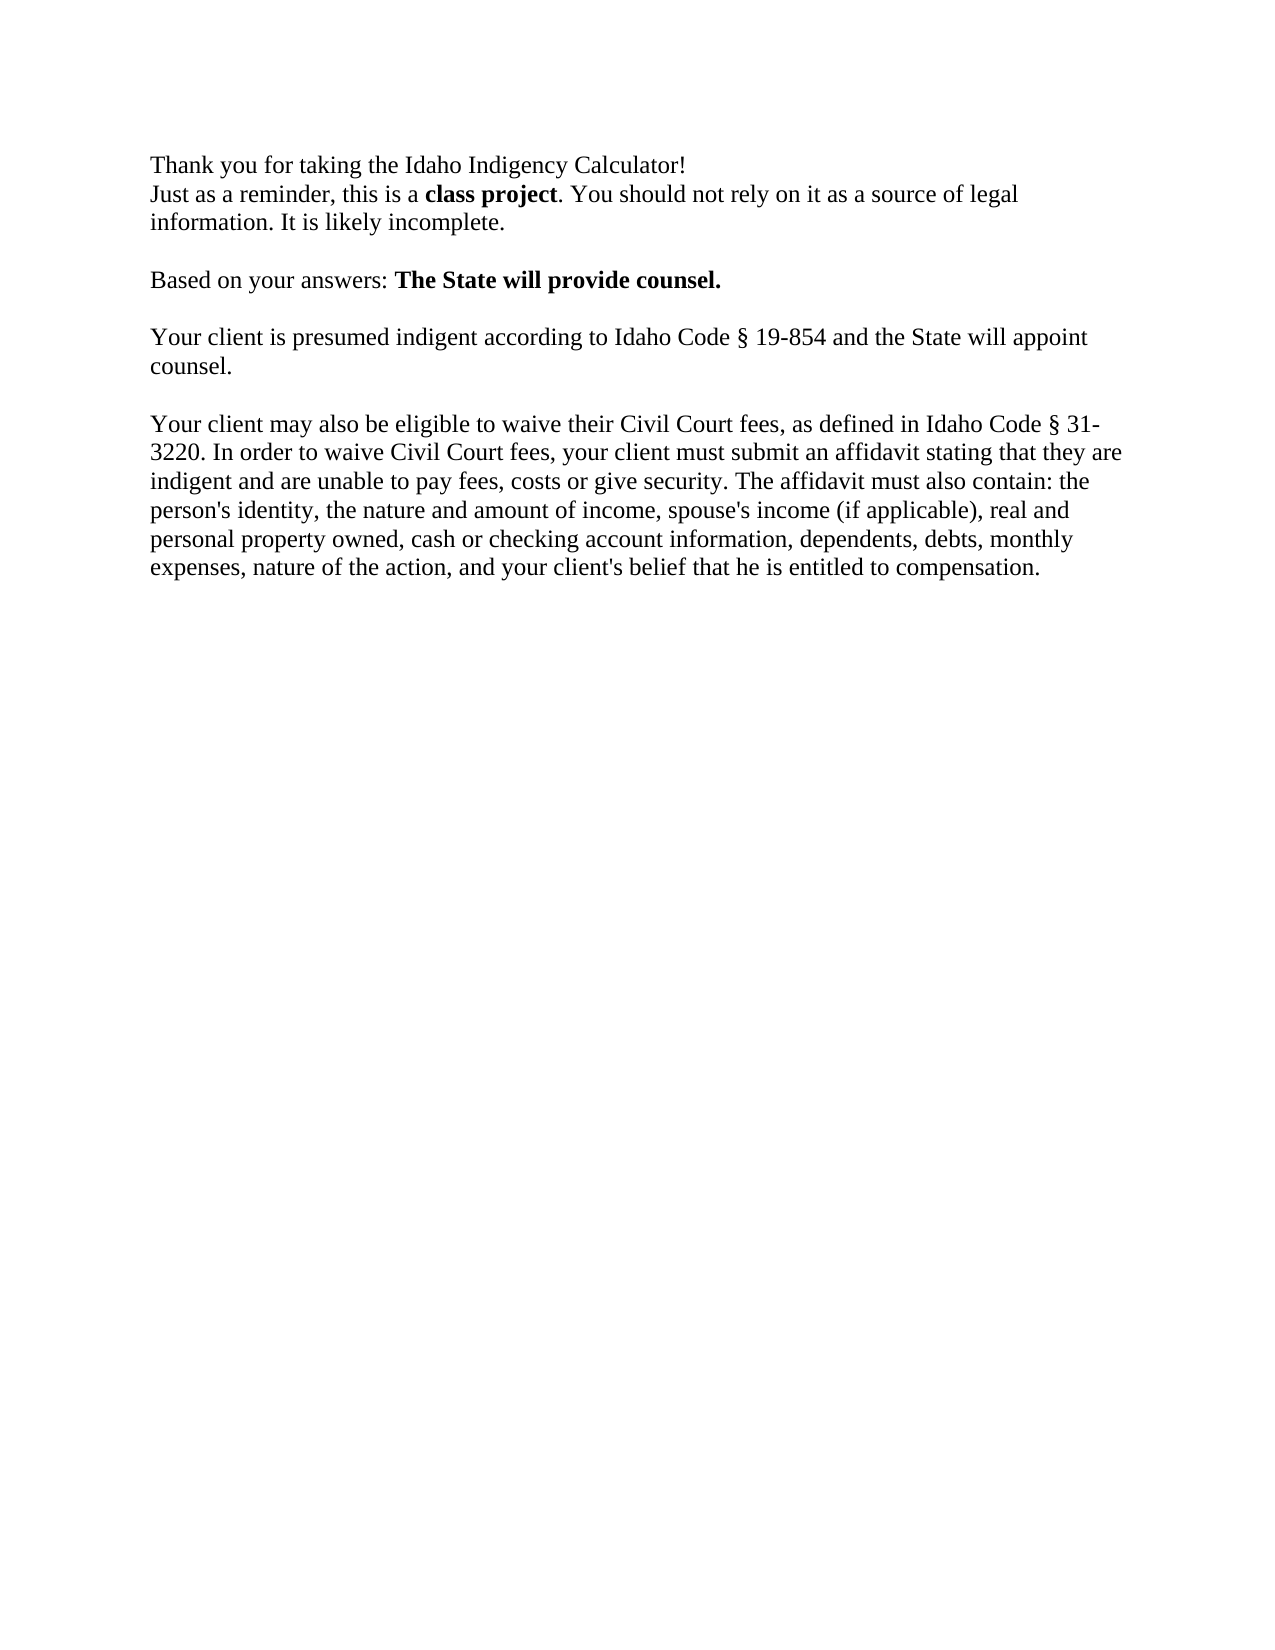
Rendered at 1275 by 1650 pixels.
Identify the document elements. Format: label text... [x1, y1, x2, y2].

text Just as a reminder, this is a class project. You should not rely on it as a source of legal information. It is likely incomplete. [150, 179, 1125, 236]
text Thank you for taking the Idaho Indigency Calculator! [150, 150, 1125, 179]
text Your client is presumed indigent according to Idaho Code § 19-854 and the State will appoint counsel. [150, 322, 1125, 380]
text Based on your answers: The State will provide counsel. [150, 265, 1125, 294]
text Your client may also be eligible to waive their Civil Court fees, as defined in Idaho Code § 31-3220. In order to waive Civil Court fees, your client must submit an affidavit stating that they are indigent and are unable to pay fees, costs or give security. The affidavit must also contain: the person's identity, the nature and amount of income, spouse's income (if applicable), real and personal property owned, cash or checking account information, dependents, debts, monthly expenses, nature of the action, and your client's belief that he is entitled to compensation. [150, 409, 1125, 581]
